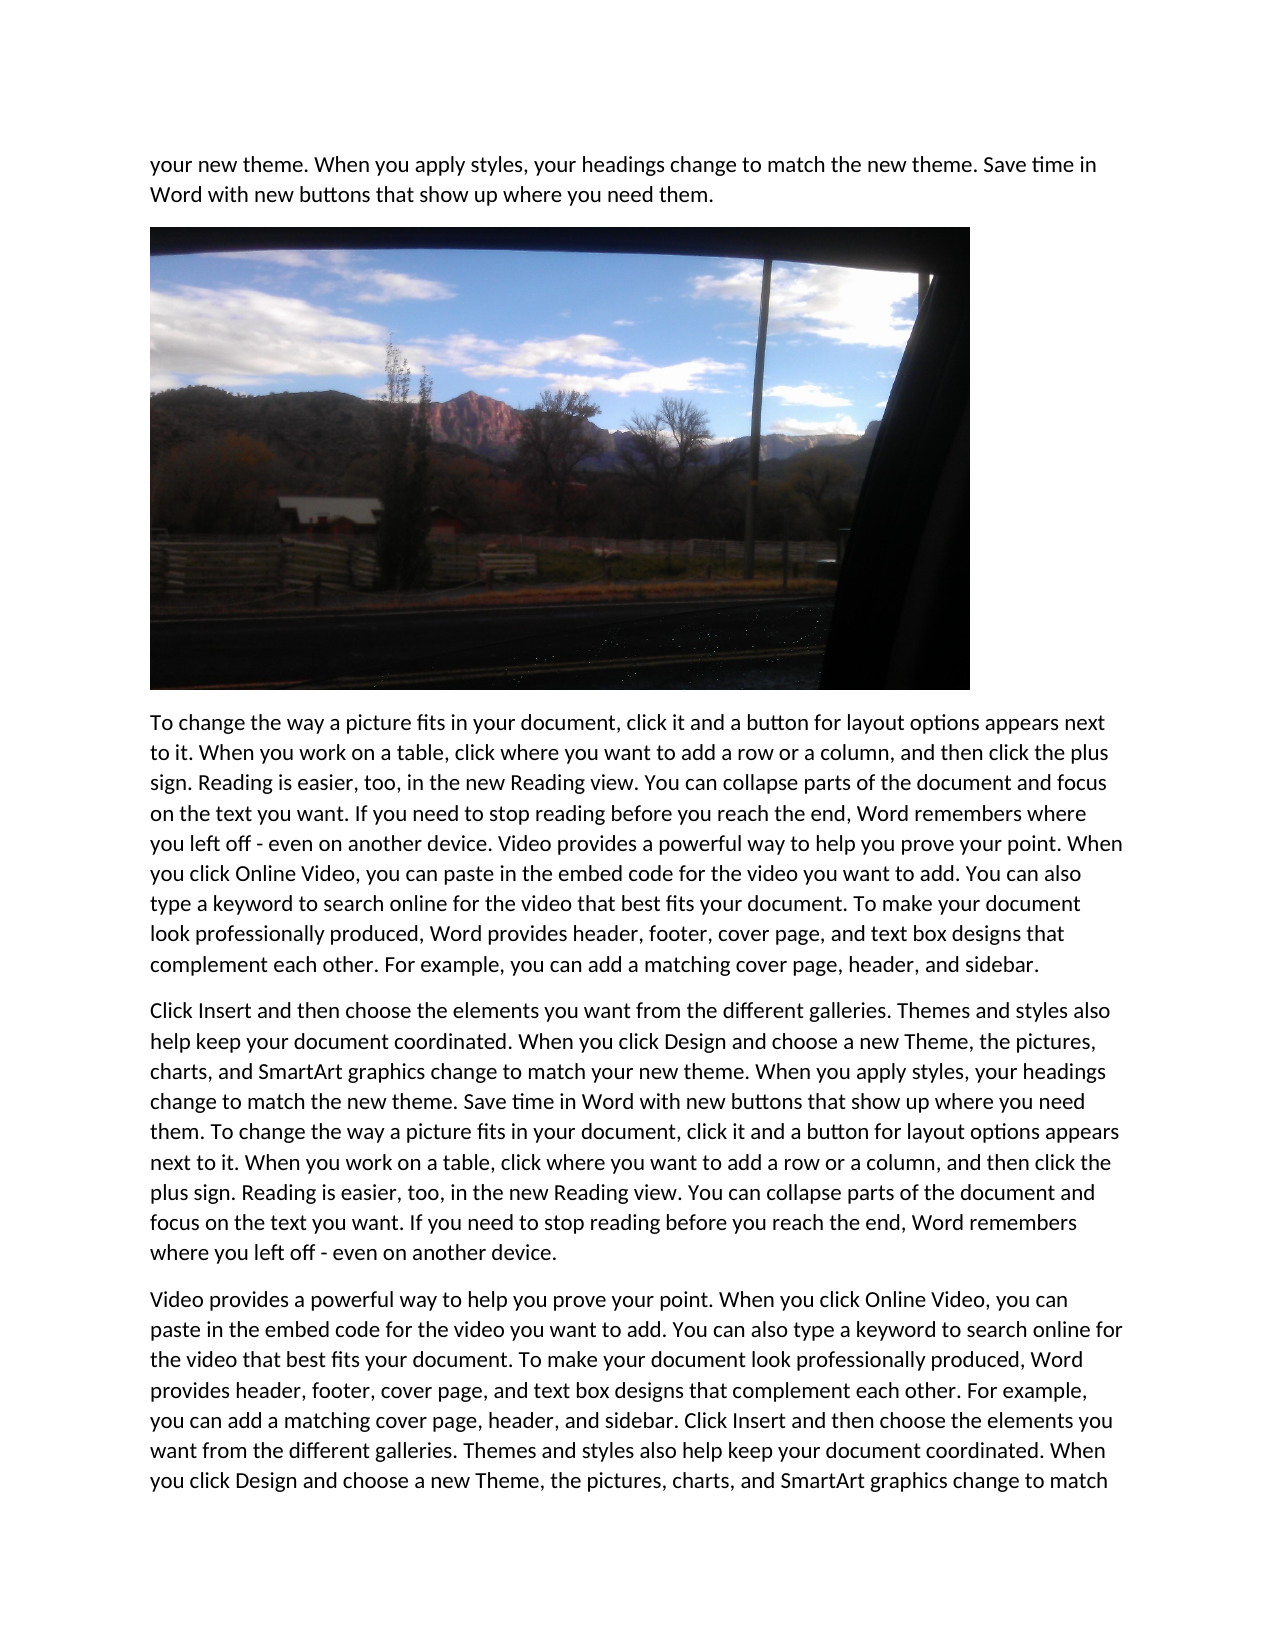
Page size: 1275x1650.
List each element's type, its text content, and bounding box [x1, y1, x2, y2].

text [150, 1285, 1125, 1494]
picture [150, 227, 970, 690]
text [150, 150, 1125, 208]
text Click Insert and then choose the elements you want from the different galleries. Themes and styles also help keep your document coordinated. When you click Design and choose a new Theme, the pictures, charts, and SmartArt graphics change to match your new theme. When you apply styles, your headings change to match the new theme. Save time in Word with new buttons that show up where you need them. To change the way a picture fits in your document, click it and a button for layout options appears next to it. When you work on a table, click where you want to add a row or a column, and then click the plus sign. Reading is easier, too, in the new Reading view. You can collapse parts of the document and focus on the text you want. If you need to stop reading before you reach the end, Word remembers where you left off - even on another device. [150, 997, 1125, 1266]
text To change the way a picture fits in your document, click it and a button for layout options appears next to it. When you work on a table, click where you want to add a row or a column, and then click the plus sign. Reading is easier, too, in the new Reading view. You can collapse parts of the document and focus on the text you want. If you need to stop reading before you reach the end, Word remembers where you left off - even on another device. Video provides a powerful way to help you prove your point. When you click Online Video, you can paste in the embed code for the video you want to add. You can also type a keyword to search online for the video that best fits your document. To make your document look professionally produced, Word provides header, footer, cover page, and text box designs that complement each other. For example, you can add a matching cover page, header, and sidebar. [150, 708, 1125, 978]
